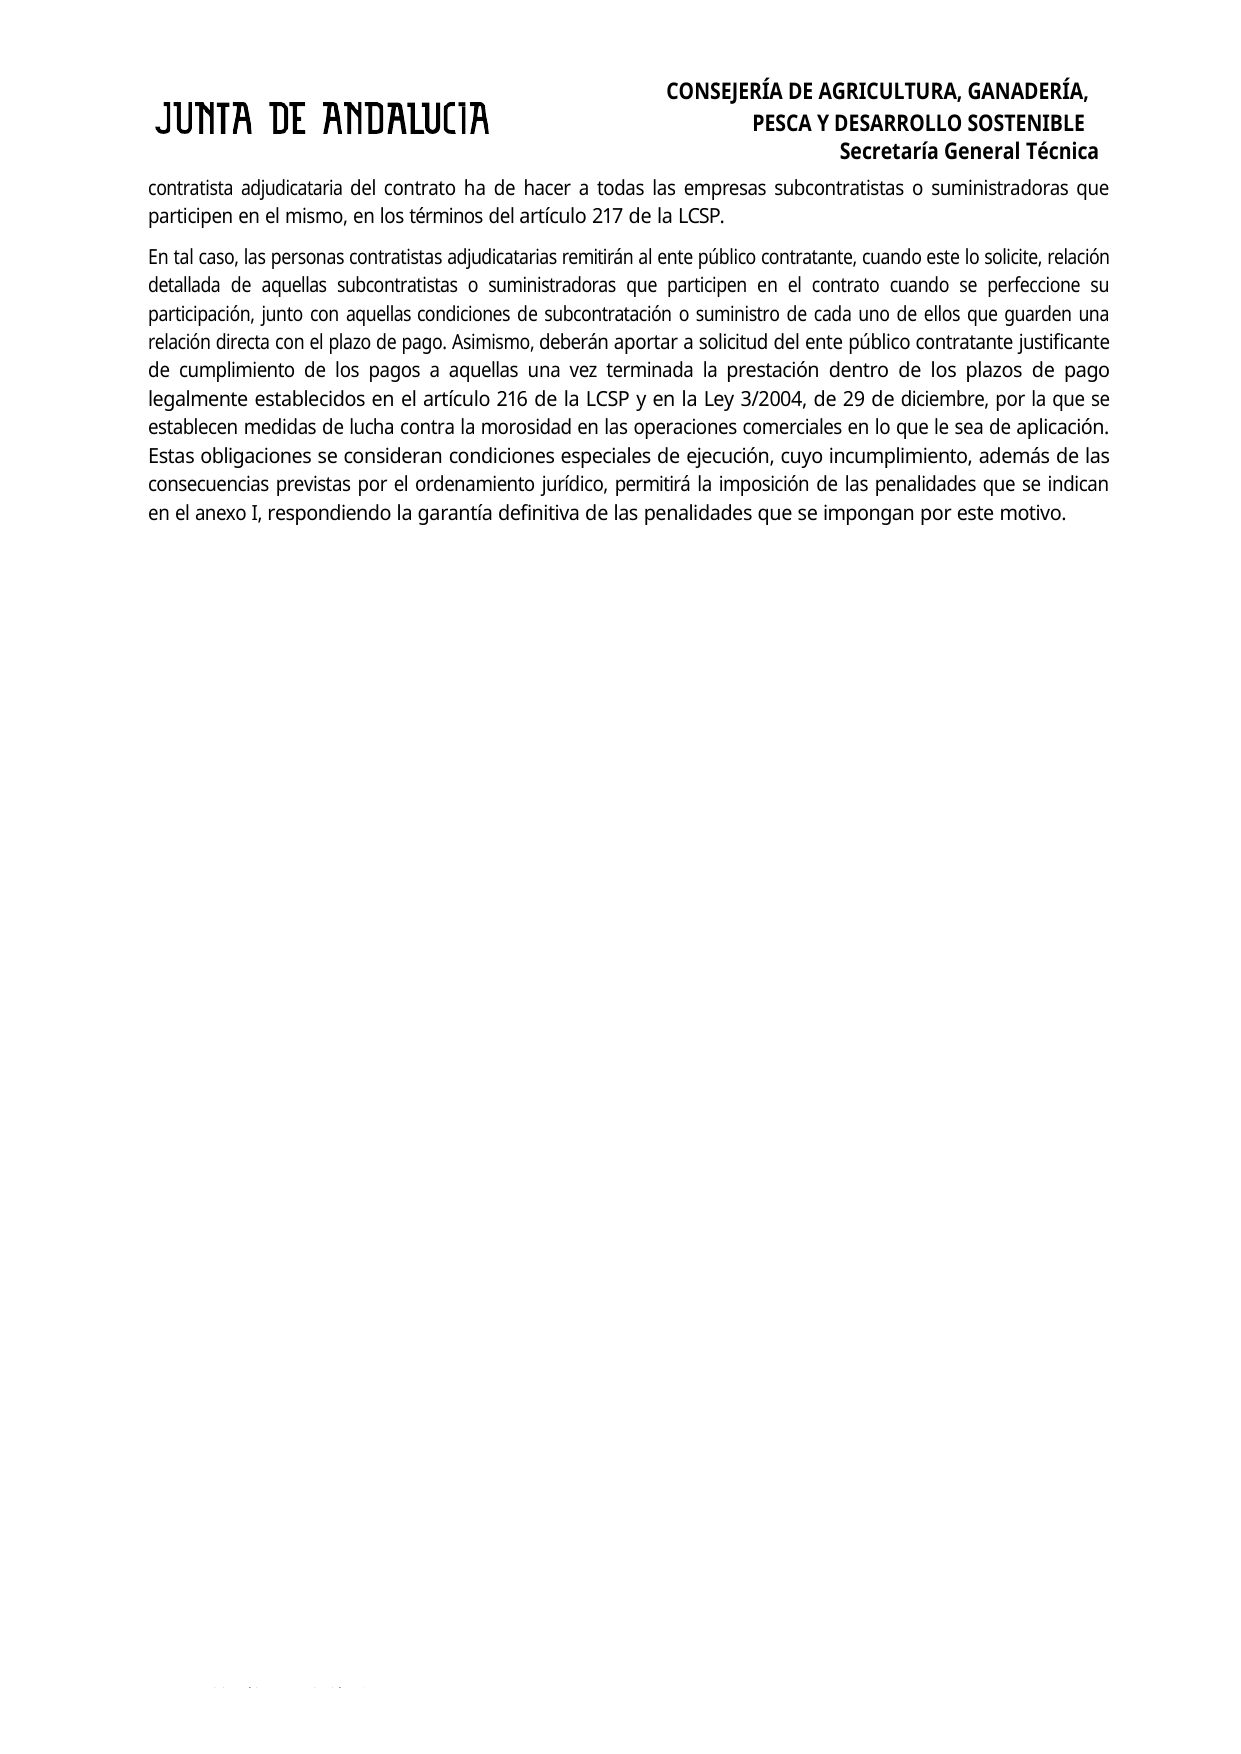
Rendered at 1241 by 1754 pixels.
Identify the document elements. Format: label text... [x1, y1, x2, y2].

picture [195, 102, 214, 134]
picture [443, 102, 466, 134]
picture [232, 102, 252, 134]
picture [323, 102, 362, 134]
picture [173, 102, 192, 134]
picture [470, 102, 489, 134]
picture [155, 102, 170, 134]
picture [364, 102, 384, 134]
picture [269, 102, 306, 134]
text En tal caso, las personas contratistas adjudicatarias remitirán al ente público contratante, cuando este lo solicite, relación detallada de aquellas subcontratistas o suministradoras que participen en el contrato cuando se perfeccione su participación, junto con aquellas condiciones de subcontratación o suministro de cada uno de ellos que guarden una relación directa con el plazo de pago. Asimismo, deberán aportar a solicitud del ente público contratante justificante de cumplimiento de los pagos a aquellas una vez terminada la prestación dentro de los plazos de pago legalmente establecidos en el artículo 216 de la LCSP y en la Ley 3/2004, de 29 de diciembre, por la que se establecen medidas de lucha contra la morosidad en las operaciones comerciales en lo que le sea de aplicación. Estas obligaciones se consideran condiciones especiales de ejecución, cuyo incumplimiento, además de las consecuencias previstas por el ordenamiento jurídico, permitirá la imposición de las penalidades que se indican en el anexo I, respondiendo la garantía definitiva de las penalidades que se impongan por este motivo. [148, 242, 1110, 526]
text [148, 173, 1110, 230]
